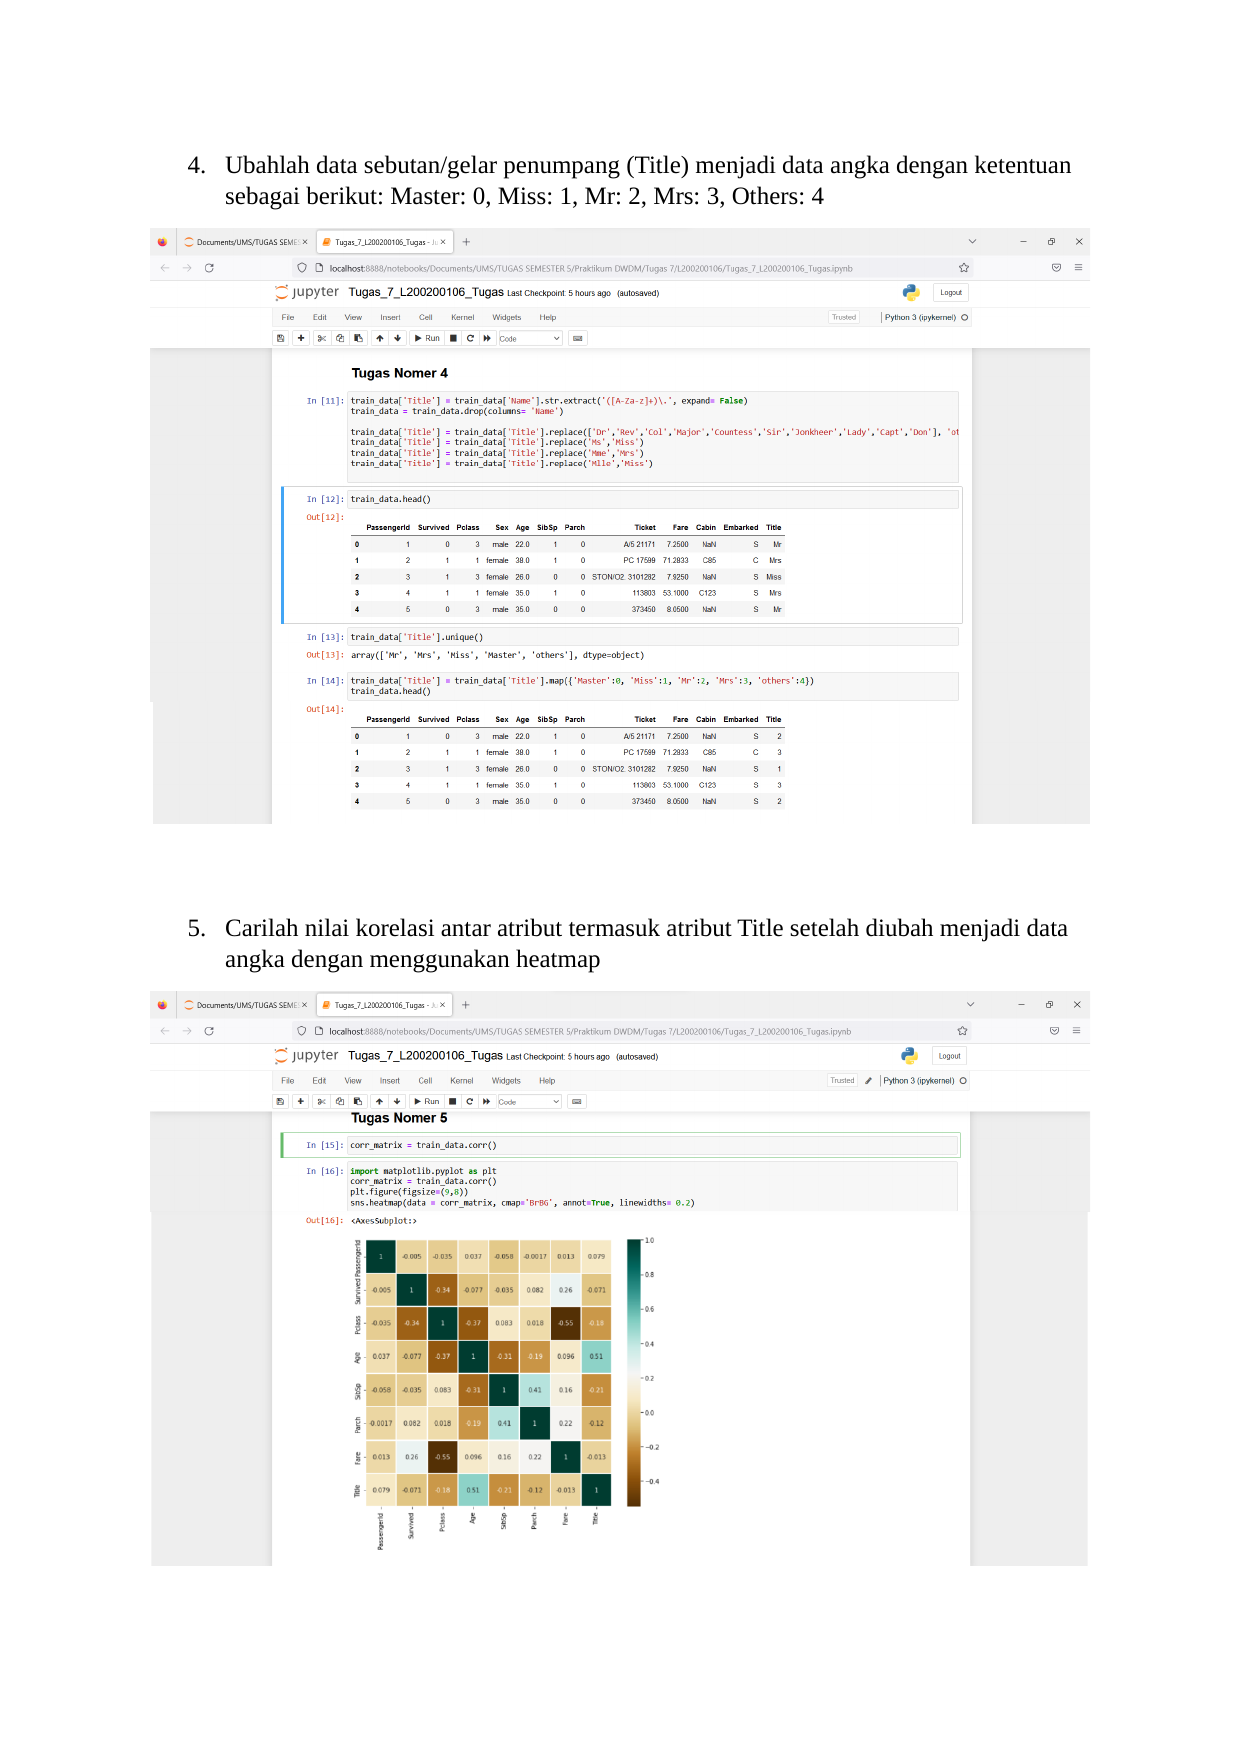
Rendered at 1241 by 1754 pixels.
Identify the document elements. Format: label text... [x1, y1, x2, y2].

list Carilah nilai korelasi antar atribut termasuk atribut Title setelah diubah menjadi data angka dengan menggunakan heatmap [187, 913, 1090, 973]
list Ubahlah data sebutan/gelar penumpang (Title) menjadi data angka dengan ketentuan sebagai berikut: Master: 0, Miss: 1, Mr: 2, Mrs: 3, Others: 4 [187, 150, 1090, 210]
picture [150, 228, 1091, 824]
picture [150, 991, 1091, 1565]
